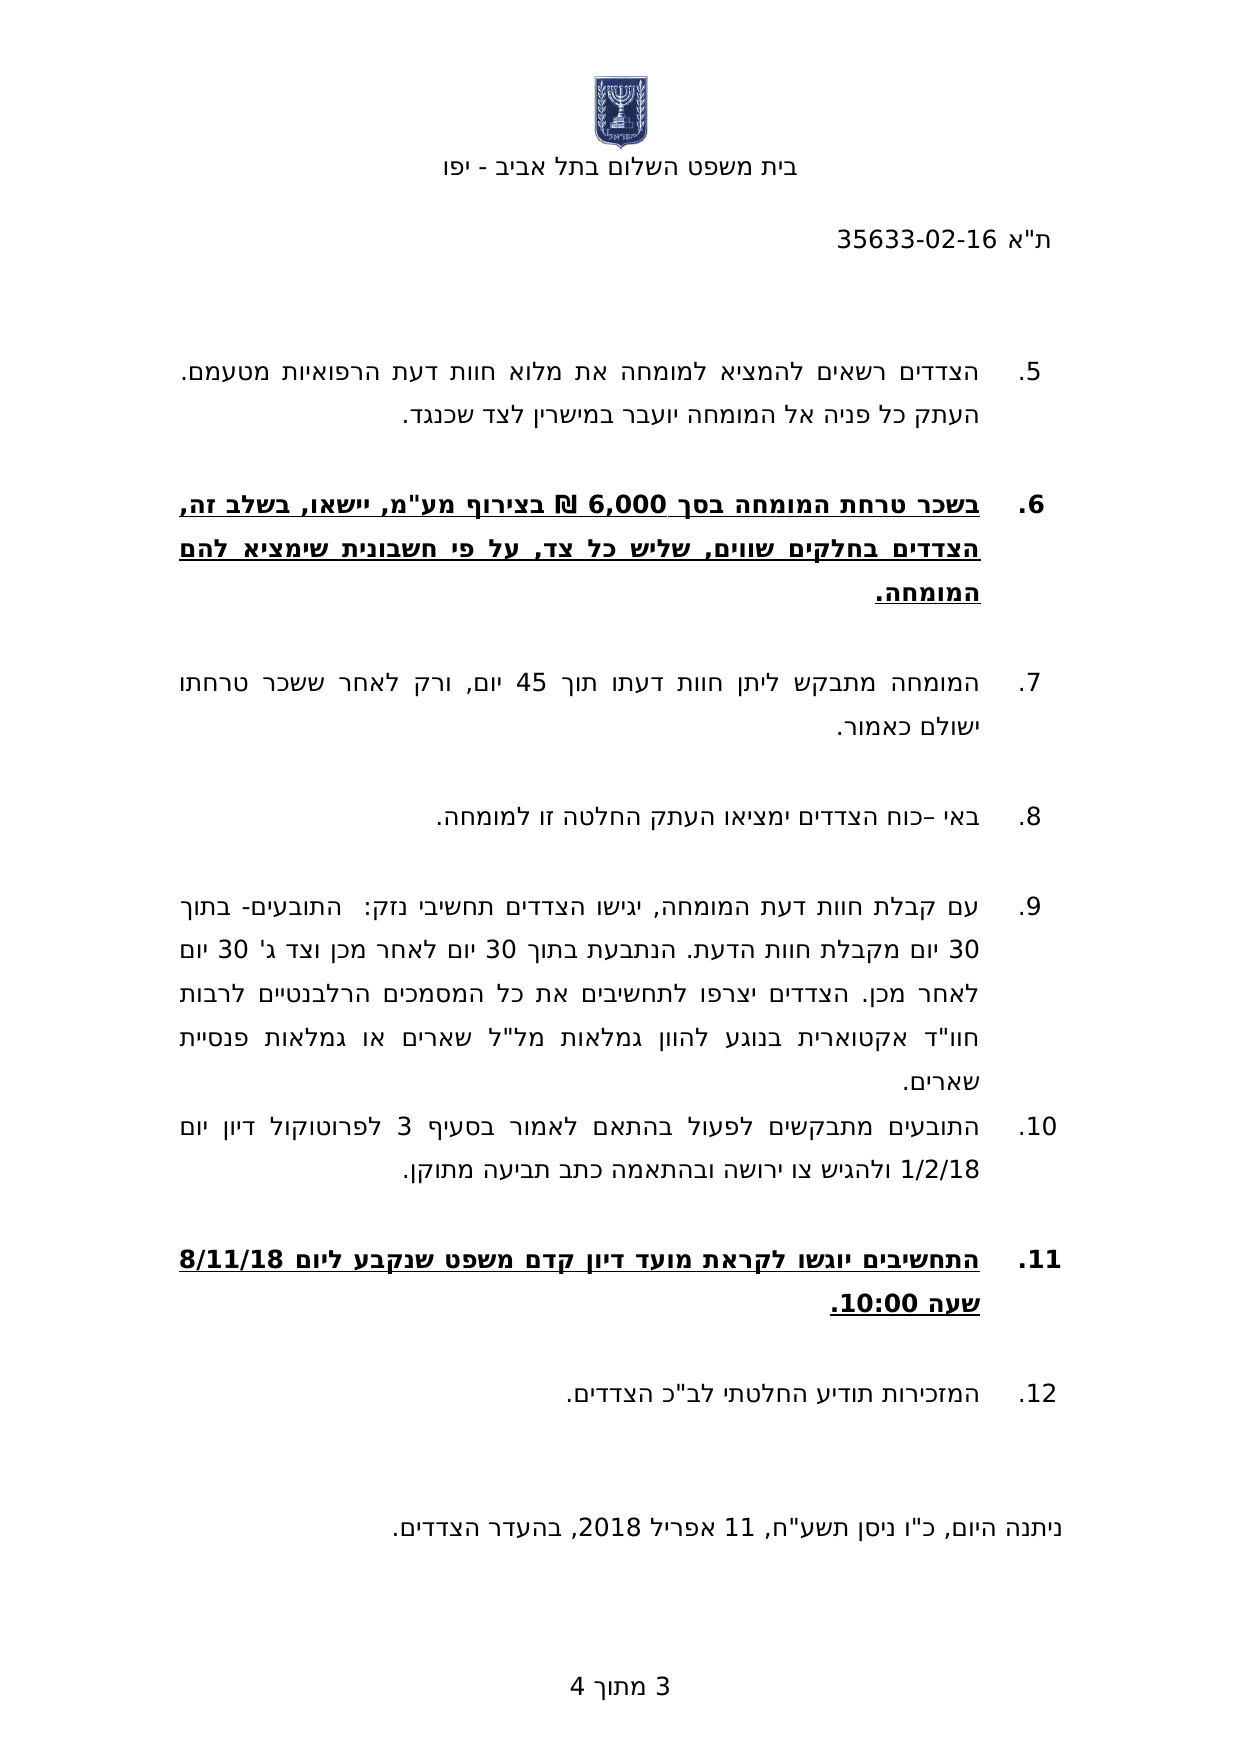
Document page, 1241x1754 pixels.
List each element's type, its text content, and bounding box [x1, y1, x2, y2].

list המומחה מתבקש ליתן חוות דעתו תוך 45 יום, ורק לאחר ששכר טרחתו ישולם כאמור. [179, 668, 1018, 741]
list באי –כוח הצדדים ימציאו העתק החלטה זו למומחה. [179, 802, 1018, 831]
picture [589, 75, 651, 152]
list התחשיבים יוגשו לקראת מועד דיון קדם משפט שנקבע ליום 8/11/18 שעה 10:00. [179, 1246, 1018, 1319]
list בשכר טרחת המומחה בסך 6,000 ₪ בצירוף מע"מ, יישאו, בשלב זה, הצדדים בחלקים שווים, שליש כל צד, על פי חשבונית שימציא להם המומחה. [179, 490, 1018, 607]
list הצדדים רשאים להמציא למומחה את מלוא חוות דעת הרפואיות מטעמם. העתק כל פניה אל המומחה יועבר במישרין לצד שכנגד. [179, 357, 1018, 429]
text ניתנה היום, , , בהעדר הצדדים. [177, 1513, 1063, 1542]
list התובעים מתבקשים לפעול בהתאם לאמור בסעיף 3 לפרוטוקול דיון יום 1/2/18 ולהגיש צו ירושה ובהתאמה כתב תביעה מתוקן. [179, 1112, 1018, 1185]
list המזכירות תודיע החלטתי לב"כ הצדדים. [179, 1379, 1018, 1409]
list עם קבלת חוות דעת המומחה, יגישו הצדדים תחשיבי נזק: התובעים- בתוך 30 יום מקבלת חוות הדעת. הנתבעת בתוך 30 יום לאחר מכן וצד ג' 30 יום לאחר מכן. הצדדים יצרפו לתחשיבים את כל המסמכים הרלבנטיים לרבות חוו"ד אקטוארית בנוגע להוון גמלאות מל"ל שארים או גמלאות פנסיית שארים. [179, 892, 1018, 1096]
